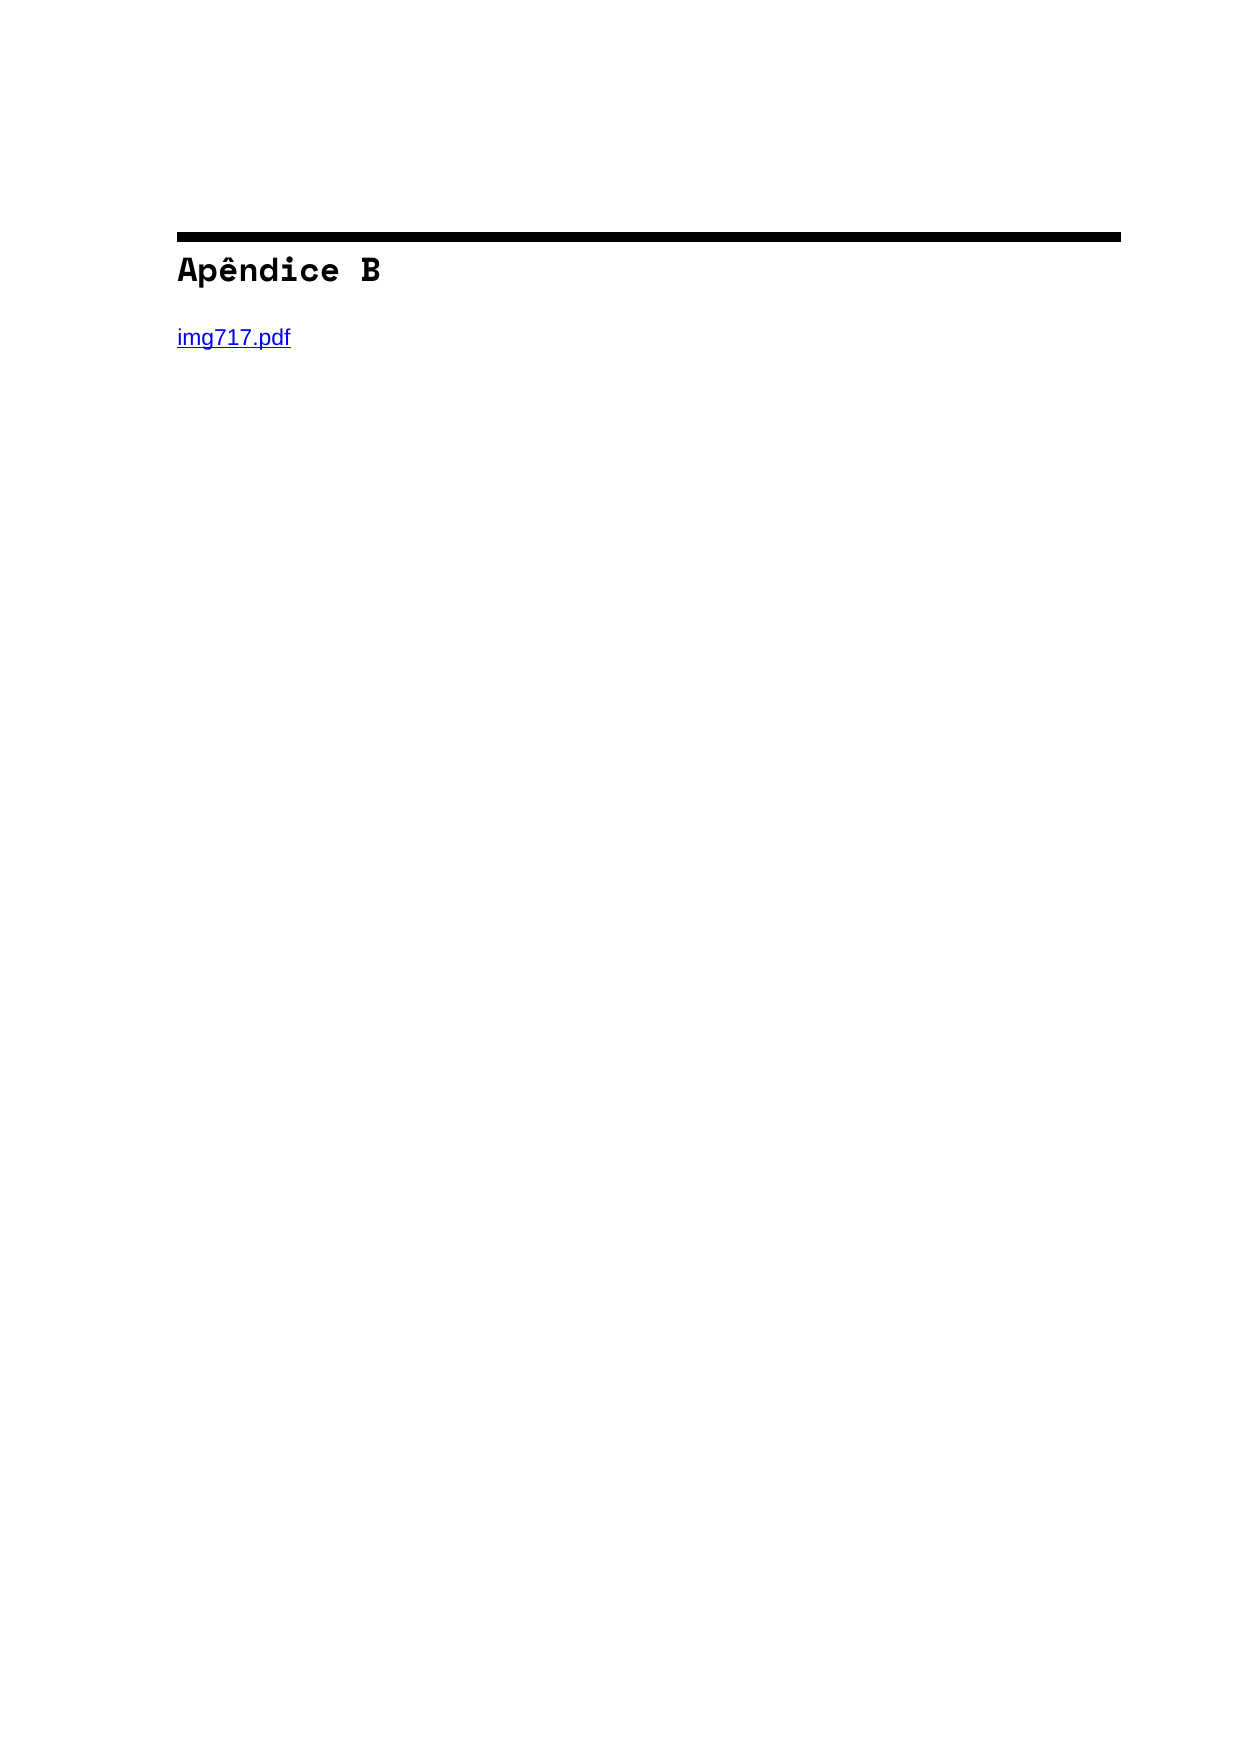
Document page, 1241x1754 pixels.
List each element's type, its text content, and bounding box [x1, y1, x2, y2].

title Apêndice B [177, 242, 1121, 293]
text img717.pdf [177, 324, 1121, 350]
